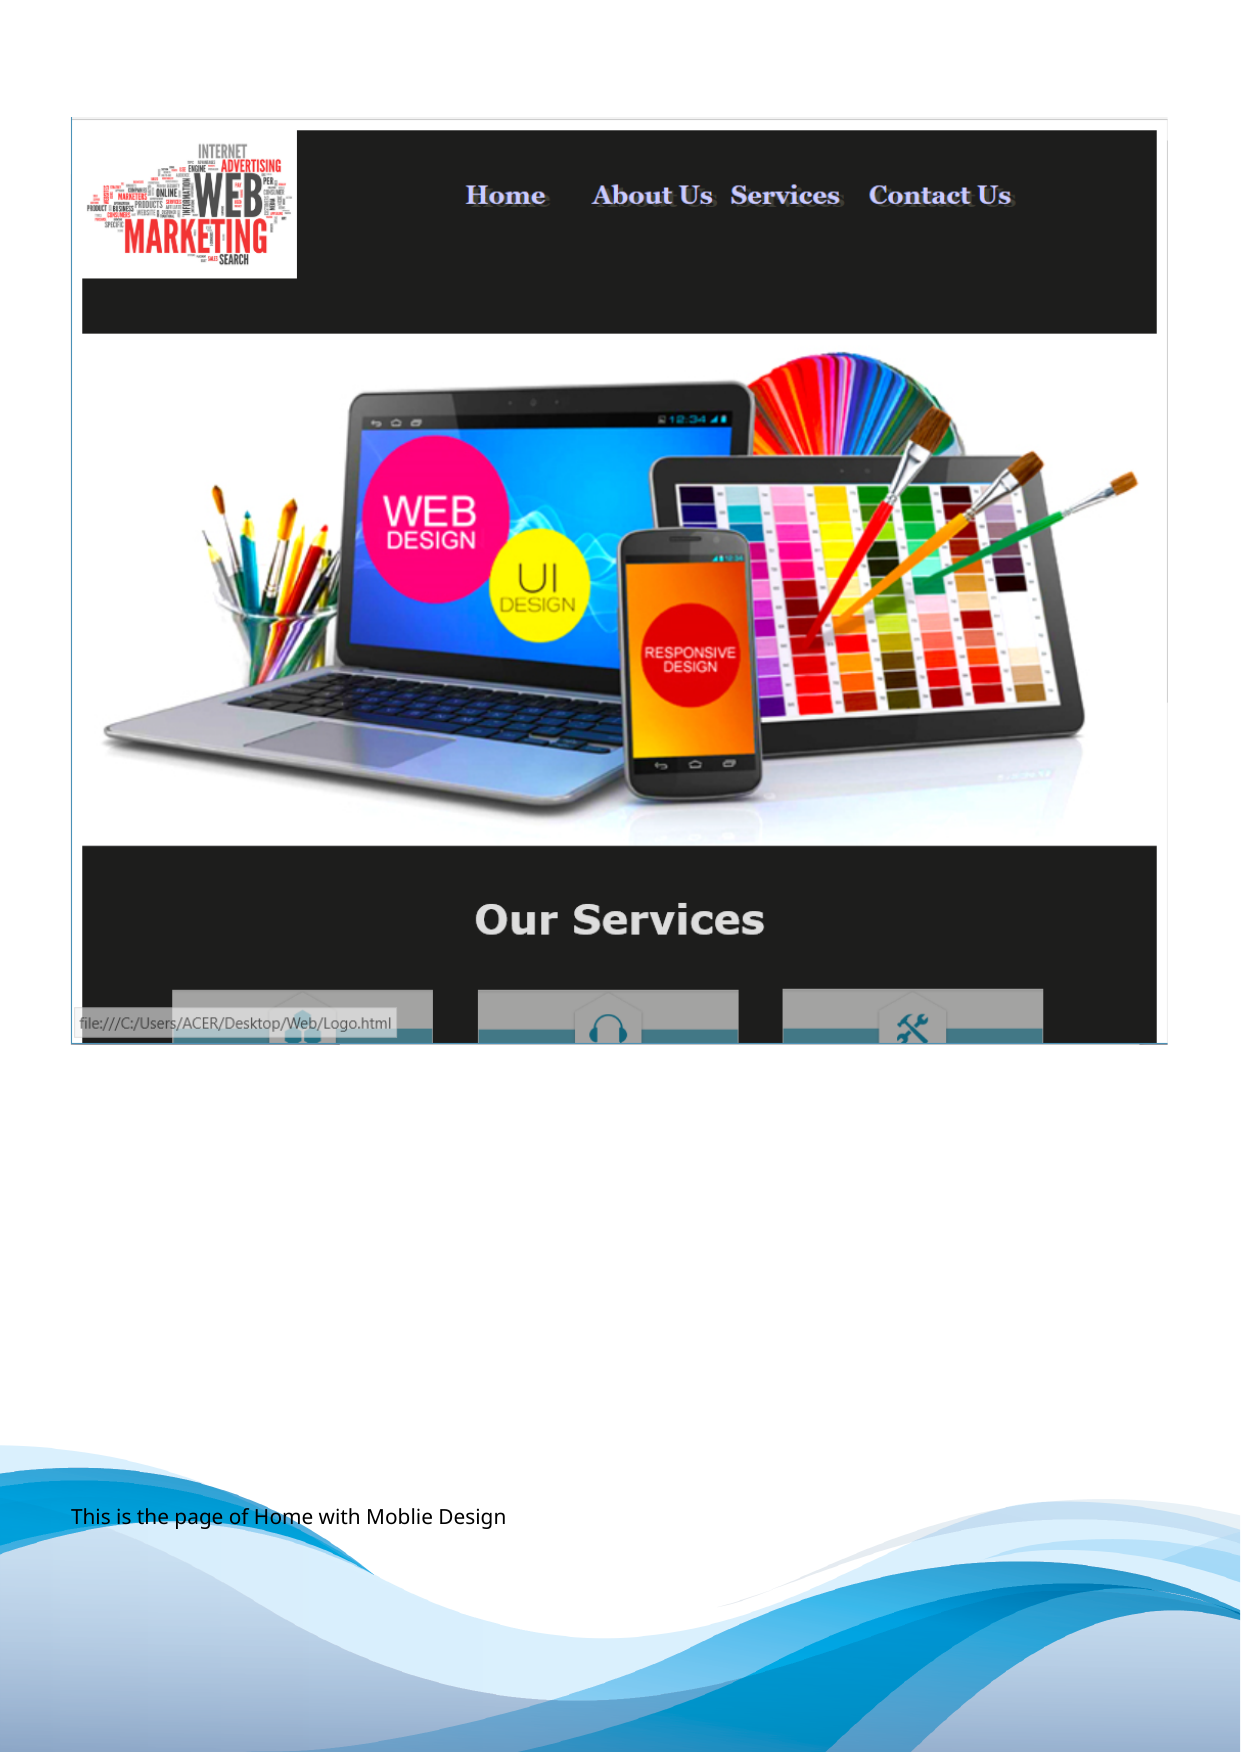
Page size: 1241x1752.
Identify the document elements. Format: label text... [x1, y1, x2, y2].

text This is the page of Home with Moblie Design [71, 1502, 1169, 1531]
picture [0, 1425, 1241, 1752]
picture [70, 117, 1168, 1045]
